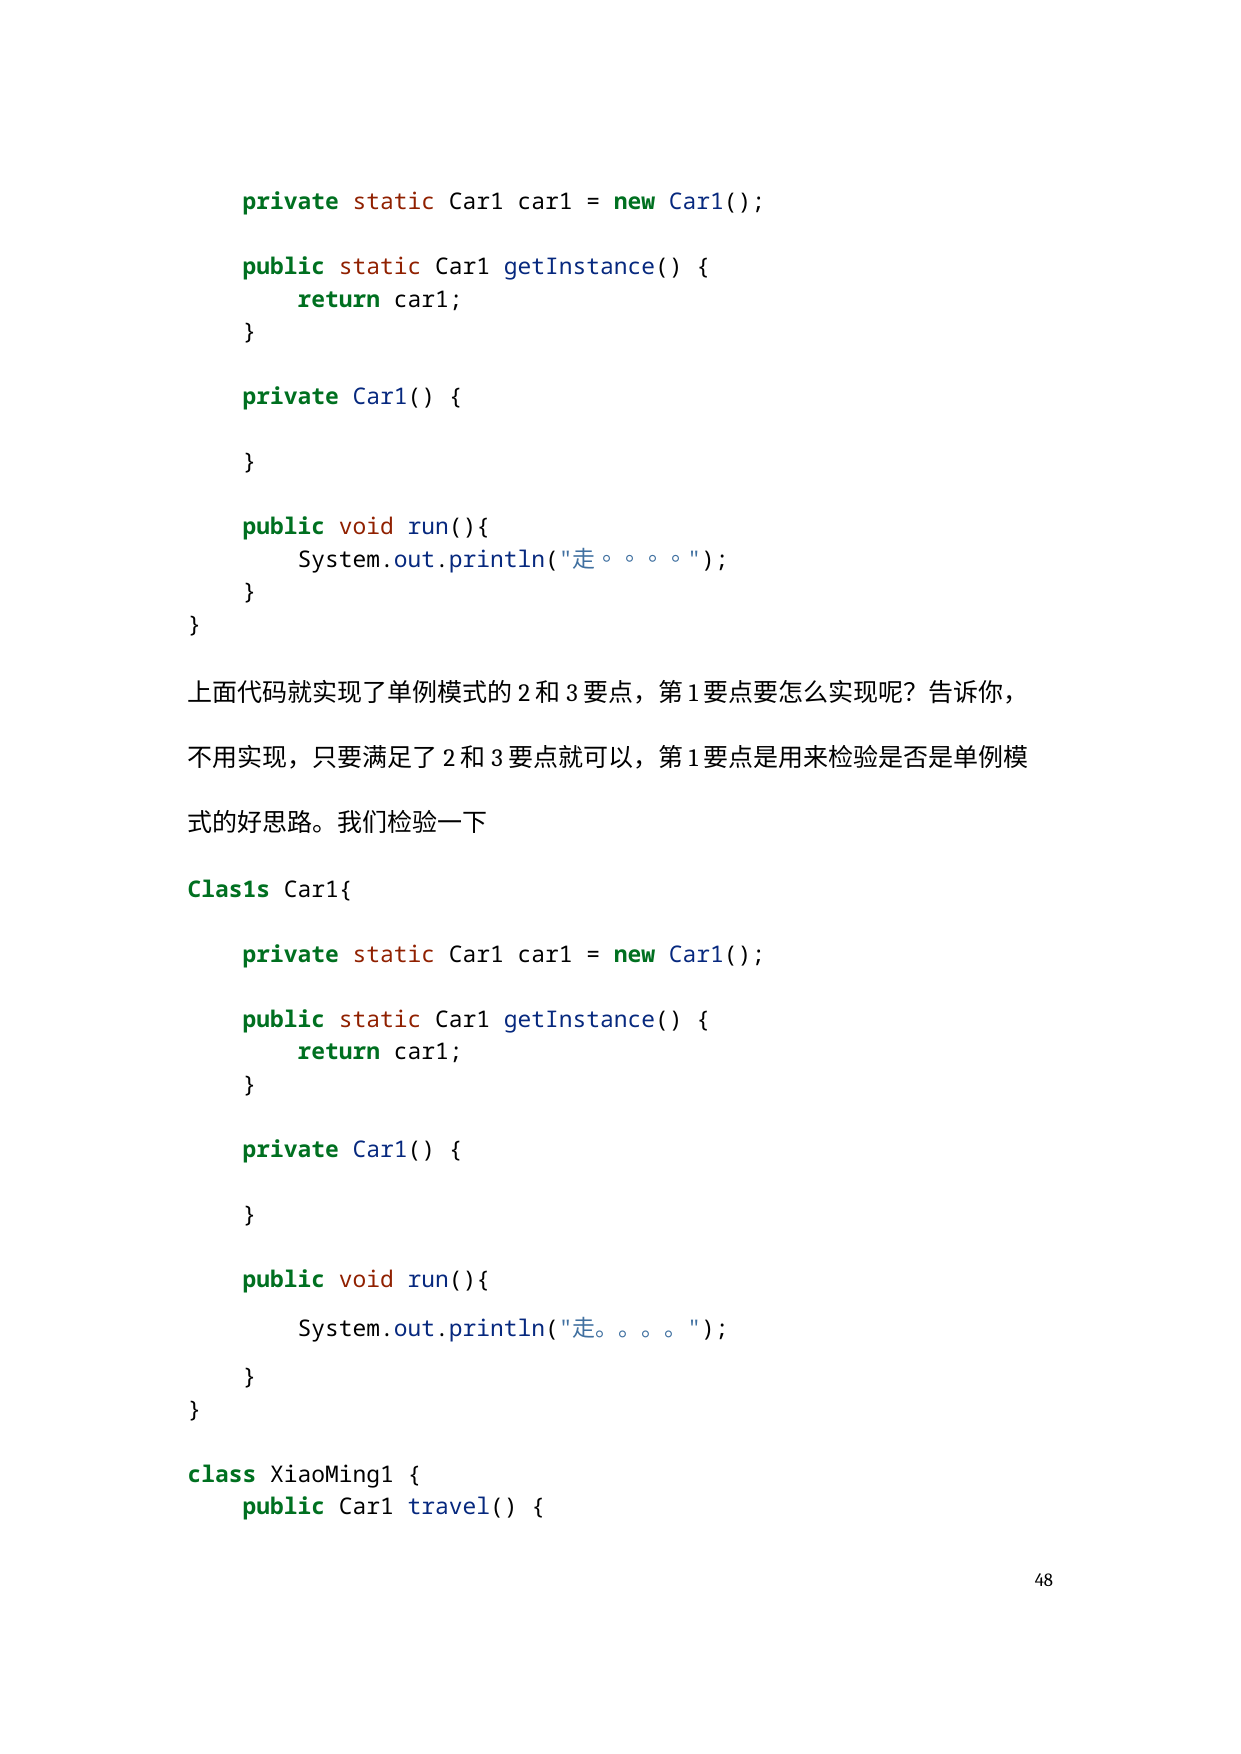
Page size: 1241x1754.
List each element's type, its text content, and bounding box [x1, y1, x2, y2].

text 上面代码就实现了单例模式的 2 和 3 要点，第 1 要点要怎么实现呢？告诉你，不用实现，只要满足了 2 和 3 要点就可以，第 1 要点是用来检验是否是单例模式的好思路。我们检验一下 [187, 658, 1053, 853]
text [187, 152, 1053, 639]
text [187, 872, 1053, 1522]
